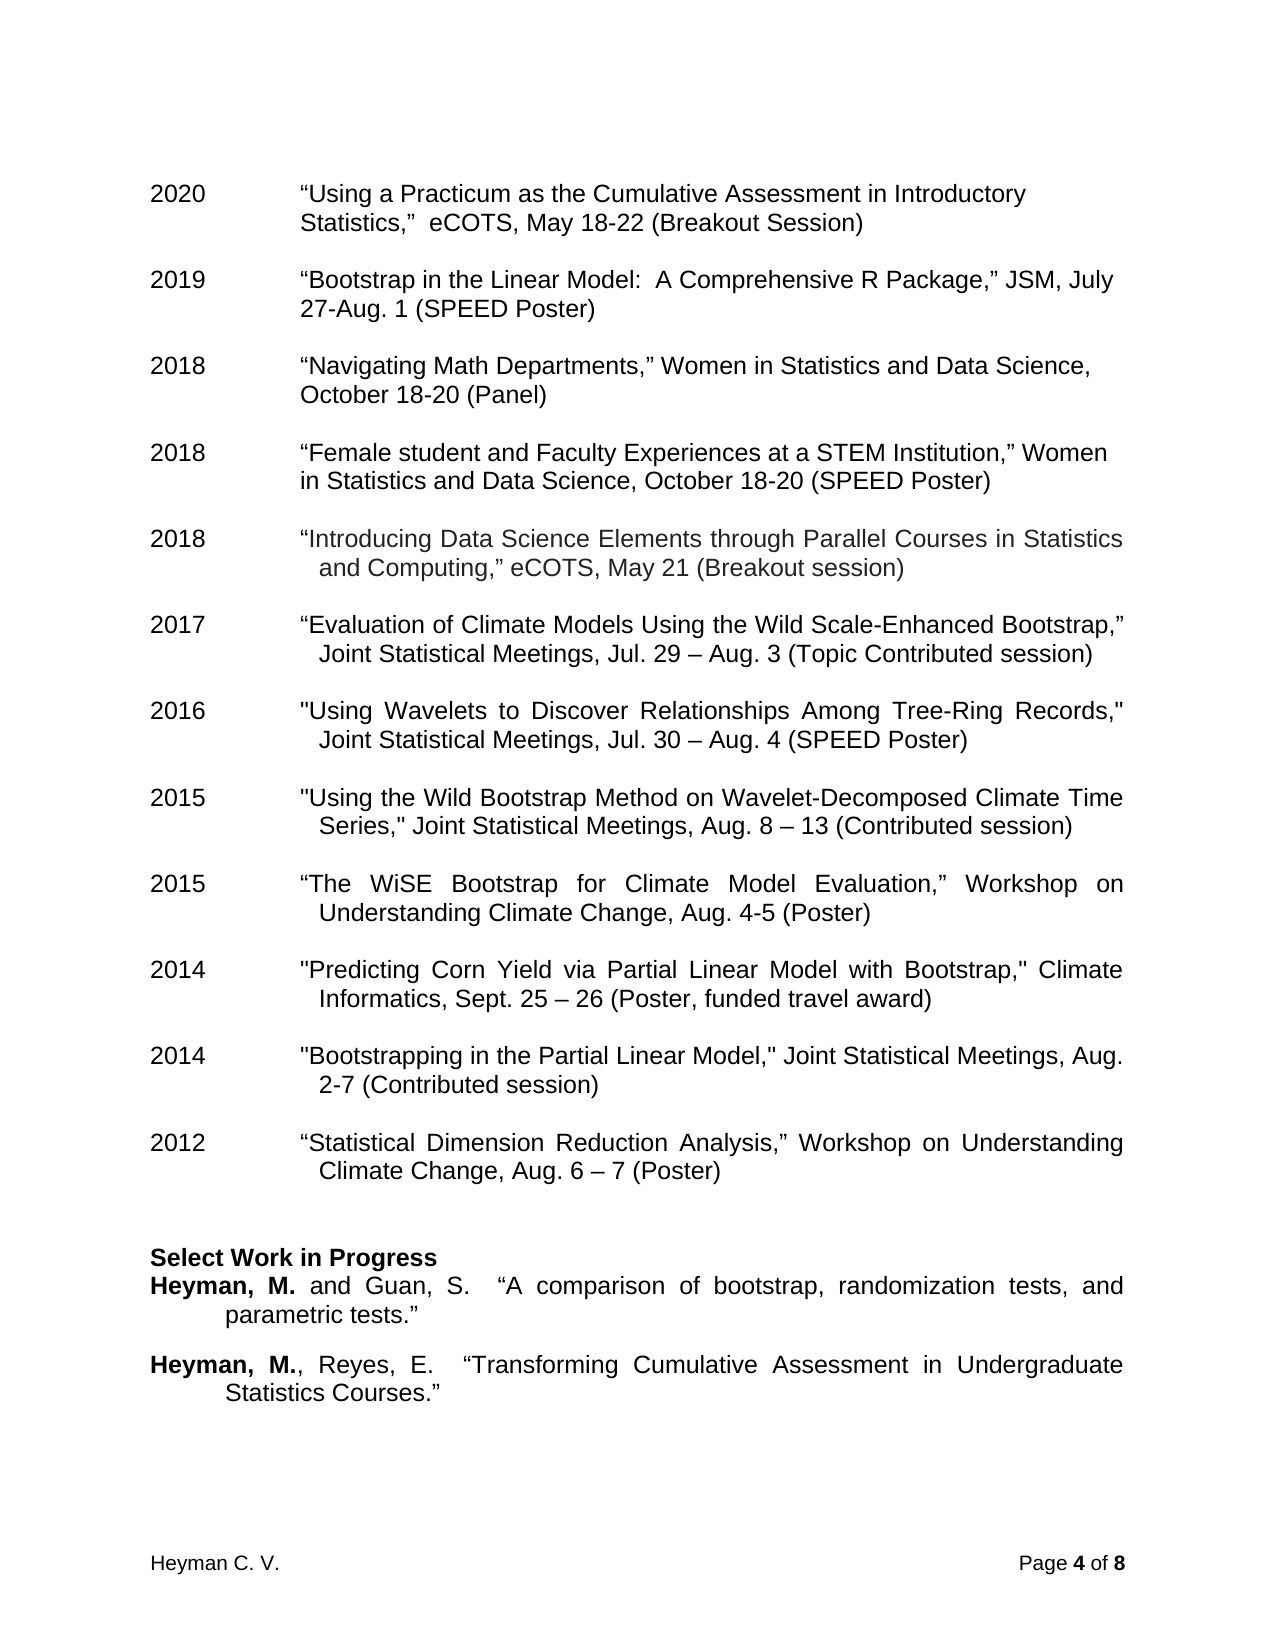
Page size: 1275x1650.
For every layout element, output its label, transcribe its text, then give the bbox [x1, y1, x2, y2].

text 2019 “Bootstrap in the Linear Model: A Comprehensive R Package,” JSM, July 27-Aug. 1 (SPEED Poster) [150, 265, 1125, 322]
text 2018 “Introducing Data Science Elements through Parallel Courses in Statistics and Computing,” eCOTS, May 21 (Breakout session) [150, 524, 1125, 581]
text 2018 “Female student and Faculty Experiences at a STEM Institution,” Women in Statistics and Data Science, October 18-20 (SPEED Poster) [150, 437, 1125, 495]
text Heyman, M., Reyes, E. “Transforming Cumulative Assessment in Undergraduate Statistics Courses.” [150, 1349, 1125, 1407]
text Select Work in Progress [150, 1242, 1125, 1271]
text 2017 “Evaluation of Climate Models Using the Wild Scale-Enhanced Bootstrap,” Joint Statistical Meetings, Jul. 29 – Aug. 3 (Topic Contributed session) [150, 610, 1125, 667]
text 2015 "Using the Wild Bootstrap Method on Wavelet-Decomposed Climate Time Series," Joint Statistical Meetings, Aug. 8 – 13 (Contributed session) [150, 782, 1125, 840]
text 2015 “The WiSE Bootstrap for Climate Model Evaluation,” Workshop on Understanding Climate Change, Aug. 4-5 (Poster) [150, 869, 1125, 926]
text 2012 “Statistical Dimension Reduction Analysis,” Workshop on Understanding Climate Change, Aug. 6 – 7 (Poster) [150, 1127, 1125, 1185]
text 2014 "Bootstrapping in the Partial Linear Model," Joint Statistical Meetings, Aug. 2-7 (Contributed session) [150, 1041, 1125, 1099]
text 2016 "Using Wavelets to Discover Relationships Among Tree-Ring Records," Joint Statistical Meetings, Jul. 30 – Aug. 4 (SPEED Poster) [150, 696, 1125, 754]
text 2018 “Navigating Math Departments,” Women in Statistics and Data Science, October 18-20 (Panel) [150, 351, 1125, 409]
text Heyman, M. and Guan, S. “A comparison of bootstrap, randomization tests, and parametric tests.” [150, 1271, 1125, 1329]
text 2020 “Using a Practicum as the Cumulative Assessment in Introductory Statistics,” eCOTS, May 18-22 (Breakout Session) [150, 179, 1125, 236]
text 2014 "Predicting Corn Yield via Partial Linear Model with Bootstrap," Climate Informatics, Sept. 25 – 26 (Poster, funded travel award) [150, 955, 1125, 1012]
